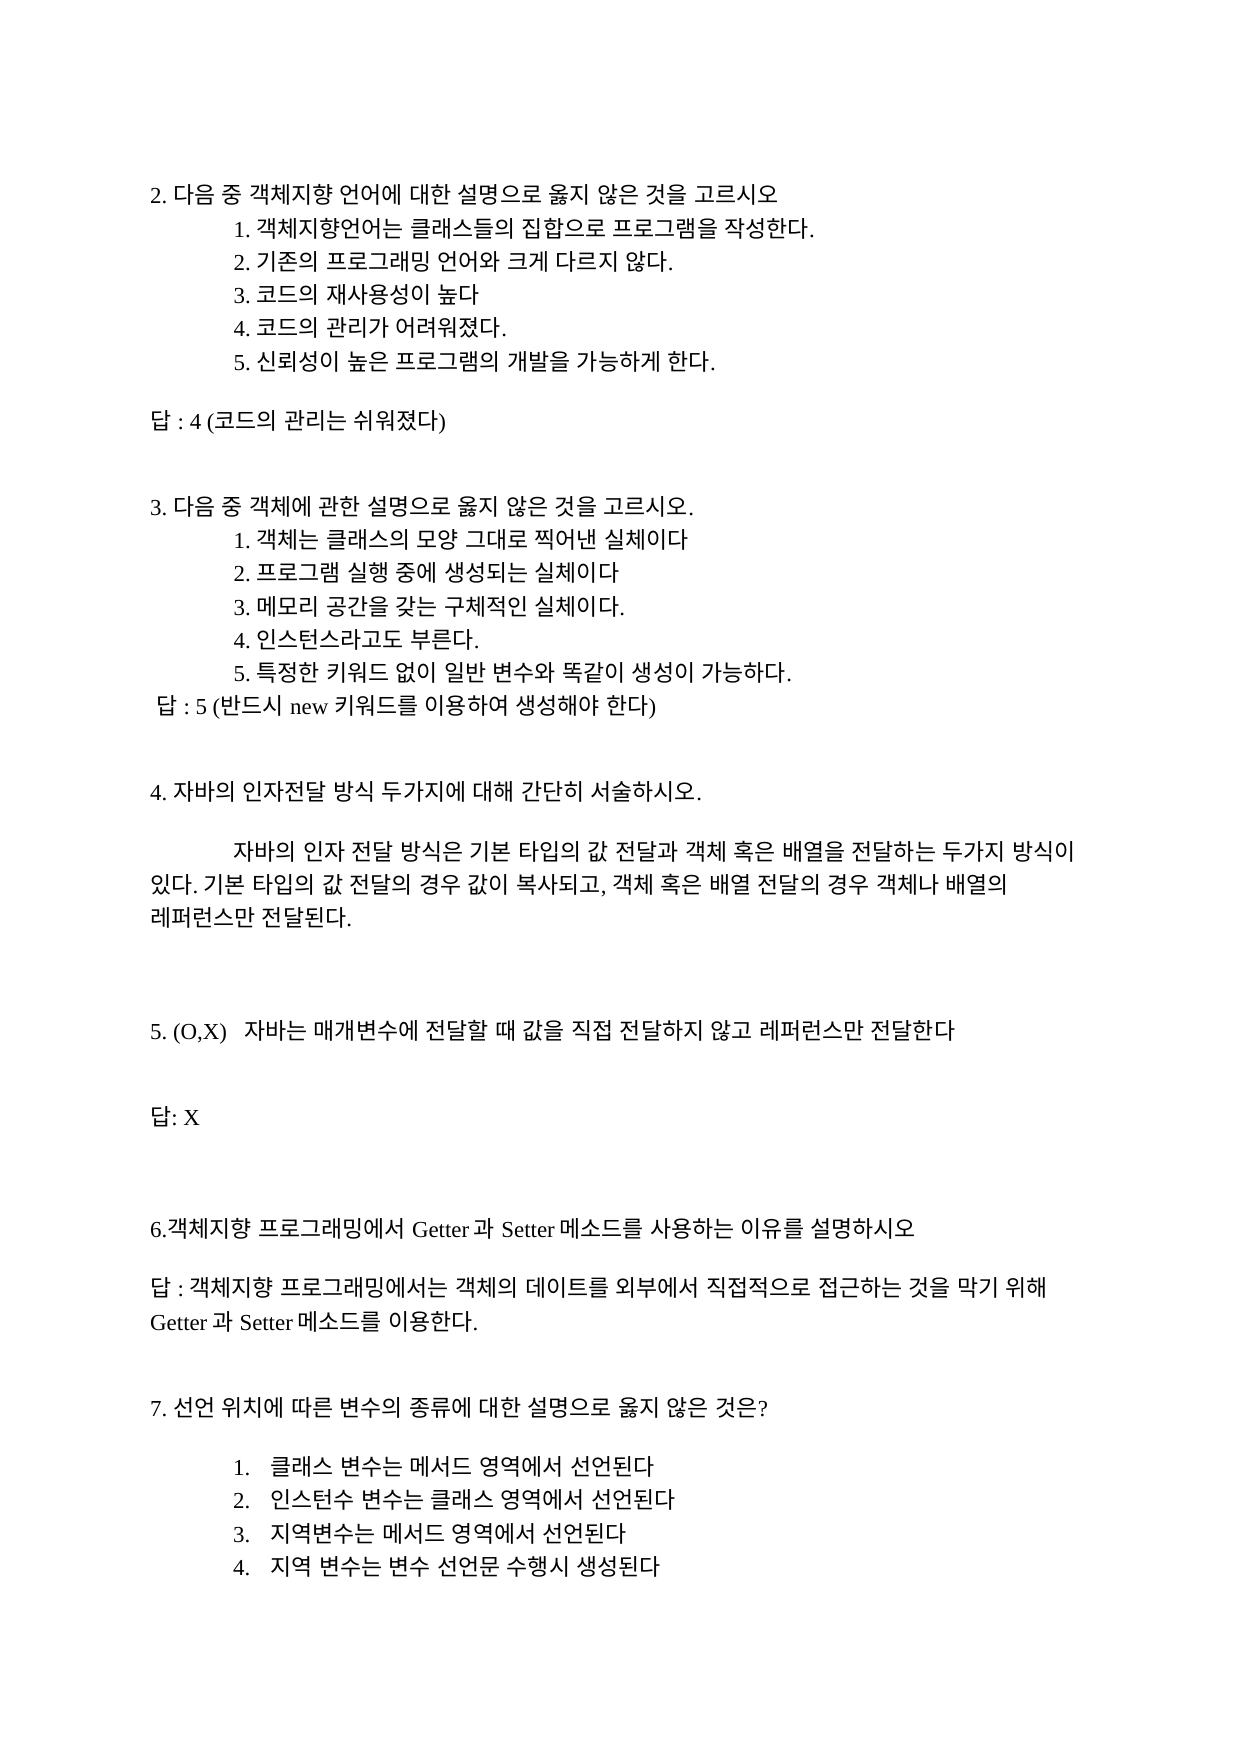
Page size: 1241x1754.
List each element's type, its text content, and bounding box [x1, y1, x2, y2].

text 3. 다음 중 객체에 관한 설명으로 옳지 않은 것을 고르시오. [150, 489, 1090, 522]
text 답 : 5 (반드시 new 키워드를 이용하여 생성해야 한다) [150, 688, 1090, 721]
text 2. 프로그램 실행 중에 생성되는 실체이다 [150, 555, 1090, 588]
text 5. 특정한 키워드 없이 일반 변수와 똑같이 생성이 가능하다. [150, 655, 1090, 688]
text 6.객체지향 프로그래밍에서 Getter과 Setter메소드를 사용하는 이유를 설명하시오 [150, 1211, 1090, 1244]
text 답 : 객체지향 프로그래밍에서는 객체의 데이트를 외부에서 직접적으로 접근하는 것을 막기 위해 Getter과 Setter메소드를 이용한다. [150, 1270, 1090, 1337]
text 4. 인스턴스라고도 부른다. [150, 622, 1090, 655]
text 5. 신뢰성이 높은 프로그램의 개발을 가능하게 한다. [150, 343, 1090, 377]
list 인스턴수 변수는 클래스 영역에서 선언된다 [233, 1482, 1090, 1516]
list 지역변수는 메서드 영역에서 선언된다 [233, 1516, 1090, 1549]
text 자바의 인자 전달 방식은 기본 타입의 값 전달과 객체 혹은 배열을 전달하는 두가지 방식이 있다. 기본 타입의 값 전달의 경우 값이 복사되고, 객체 혹은 배열 전달의 경우 객체나 배열의 레퍼런스만 전달된다. [150, 834, 1090, 933]
list 클래스 변수는 메서드 영역에서 선언된다 [233, 1449, 1090, 1482]
text 답 : 4 (코드의 관리는 쉬워졌다) [150, 403, 1090, 436]
text 7. 선언 위치에 따른 변수의 종류에 대한 설명으로 옳지 않은 것은? [150, 1389, 1090, 1423]
text 1. 객체는 클래스의 모양 그대로 찍어낸 실체이다 [150, 522, 1090, 555]
text 3. 메모리 공간을 갖는 구체적인 실체이다. [150, 588, 1090, 622]
text 2. 기존의 프로그래밍 언어와 크게 다르지 않다. [150, 244, 1090, 277]
text 2. 다음 중 객체지향 언어에 대한 설명으로 옳지 않은 것을 고르시오 [150, 177, 1090, 210]
text 답: X [150, 1098, 1090, 1132]
text 4. 코드의 관리가 어려워졌다. [150, 310, 1090, 343]
list 지역 변수는 변수 선언문 수행시 생성된다 [233, 1549, 1090, 1582]
text 5. (O,X) 자바는 매개변수에 전달할 때 값을 직접 전달하지 않고 레퍼런스만 전달한다 [150, 1012, 1090, 1046]
text 3. 코드의 재사용성이 높다 [150, 277, 1090, 310]
text 4. 자바의 인자전달 방식 두가지에 대해 간단히 서술하시오. [150, 774, 1090, 807]
text 1. 객체지향언어는 클래스들의 집합으로 프로그램을 작성한다. [150, 210, 1090, 244]
